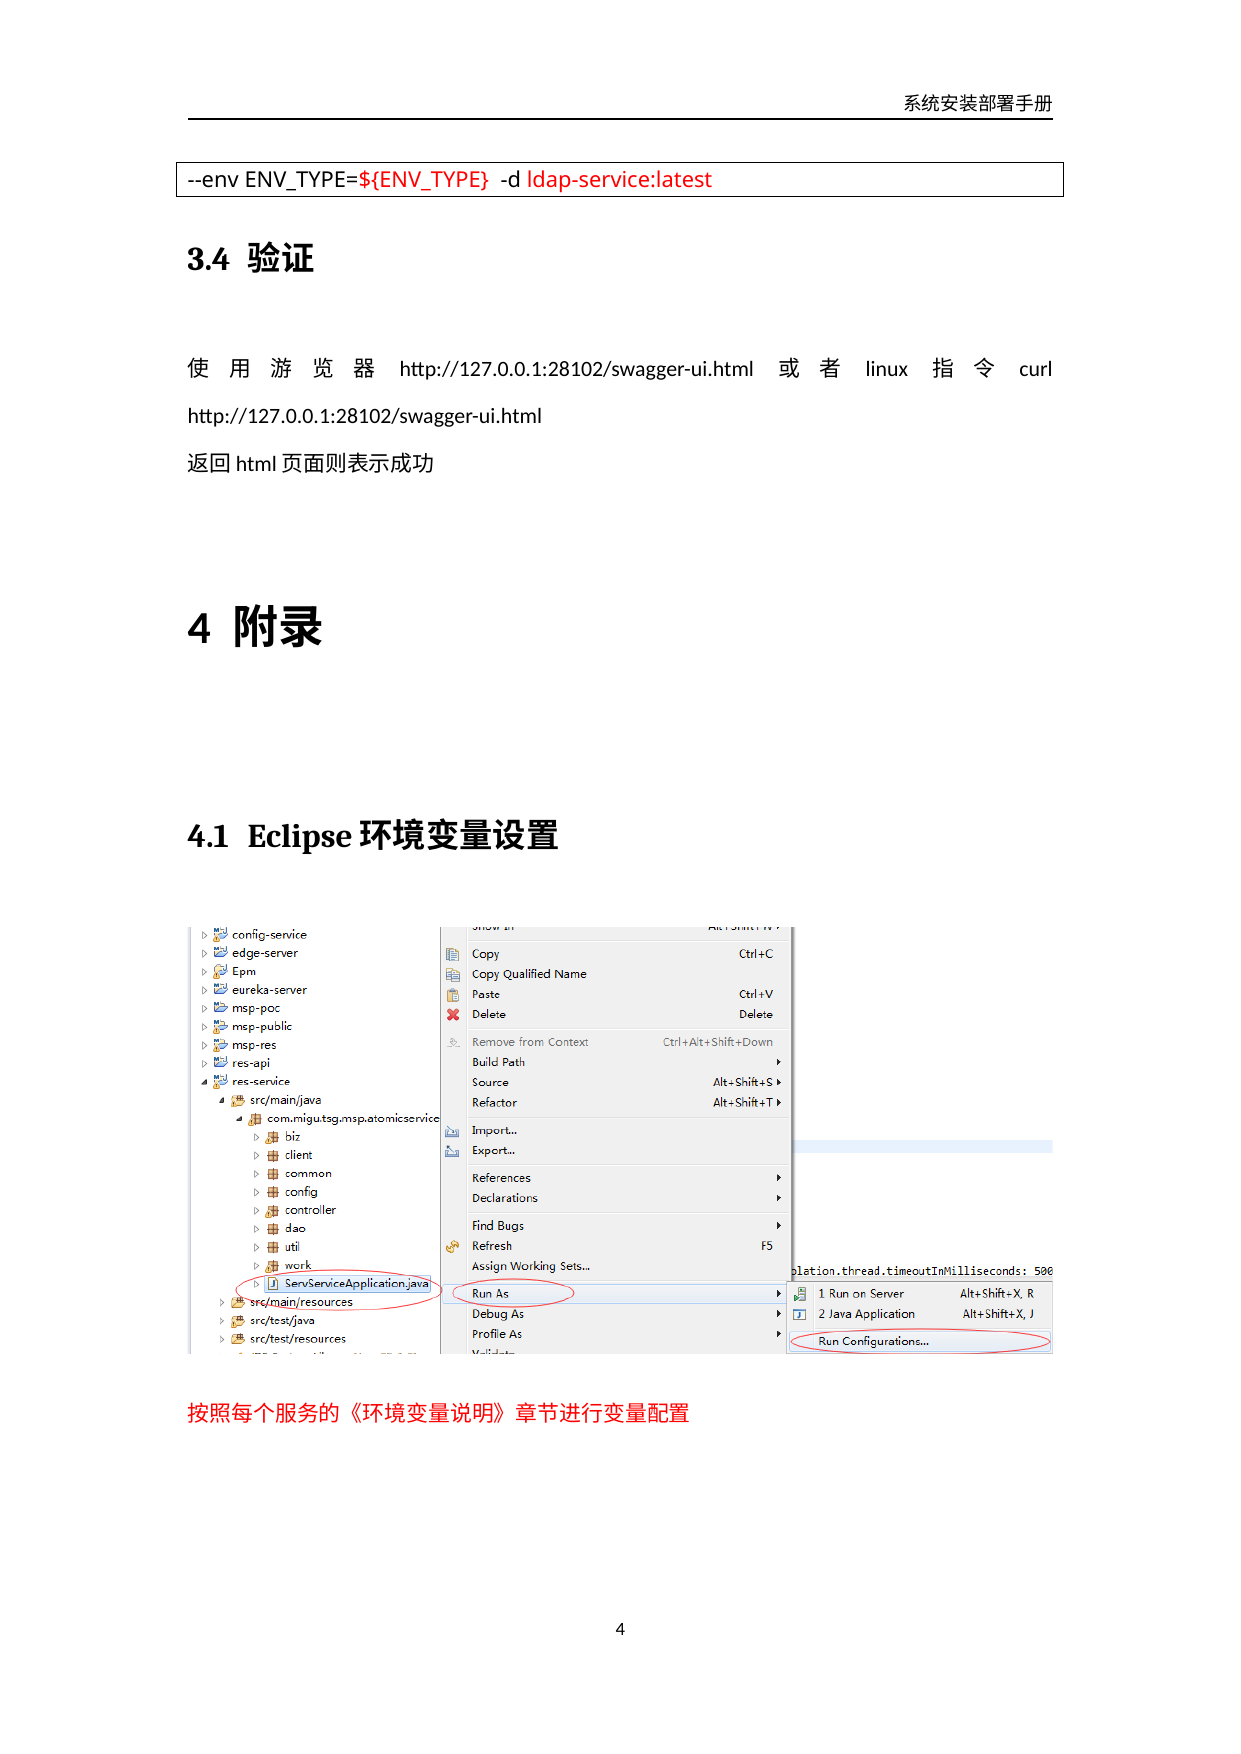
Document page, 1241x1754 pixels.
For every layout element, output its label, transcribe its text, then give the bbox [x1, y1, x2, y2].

text 使用游览器http://127.0.0.1:28102/swagger-ui.html或者linux指令curl http://127.0.0.1:28102/swagger-ui.html [187, 351, 1053, 432]
text 返回html页面则表示成功 [187, 445, 1053, 478]
picture [187, 927, 1053, 1354]
text 按照每个服务的《环境变量说明》章节进行变量配置 [187, 1396, 1053, 1428]
subtitle 验证 [187, 224, 1053, 289]
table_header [177, 163, 1063, 196]
subtitle Eclipse环境变量设置 [187, 800, 1053, 865]
subtitle 附录 [187, 575, 1053, 672]
